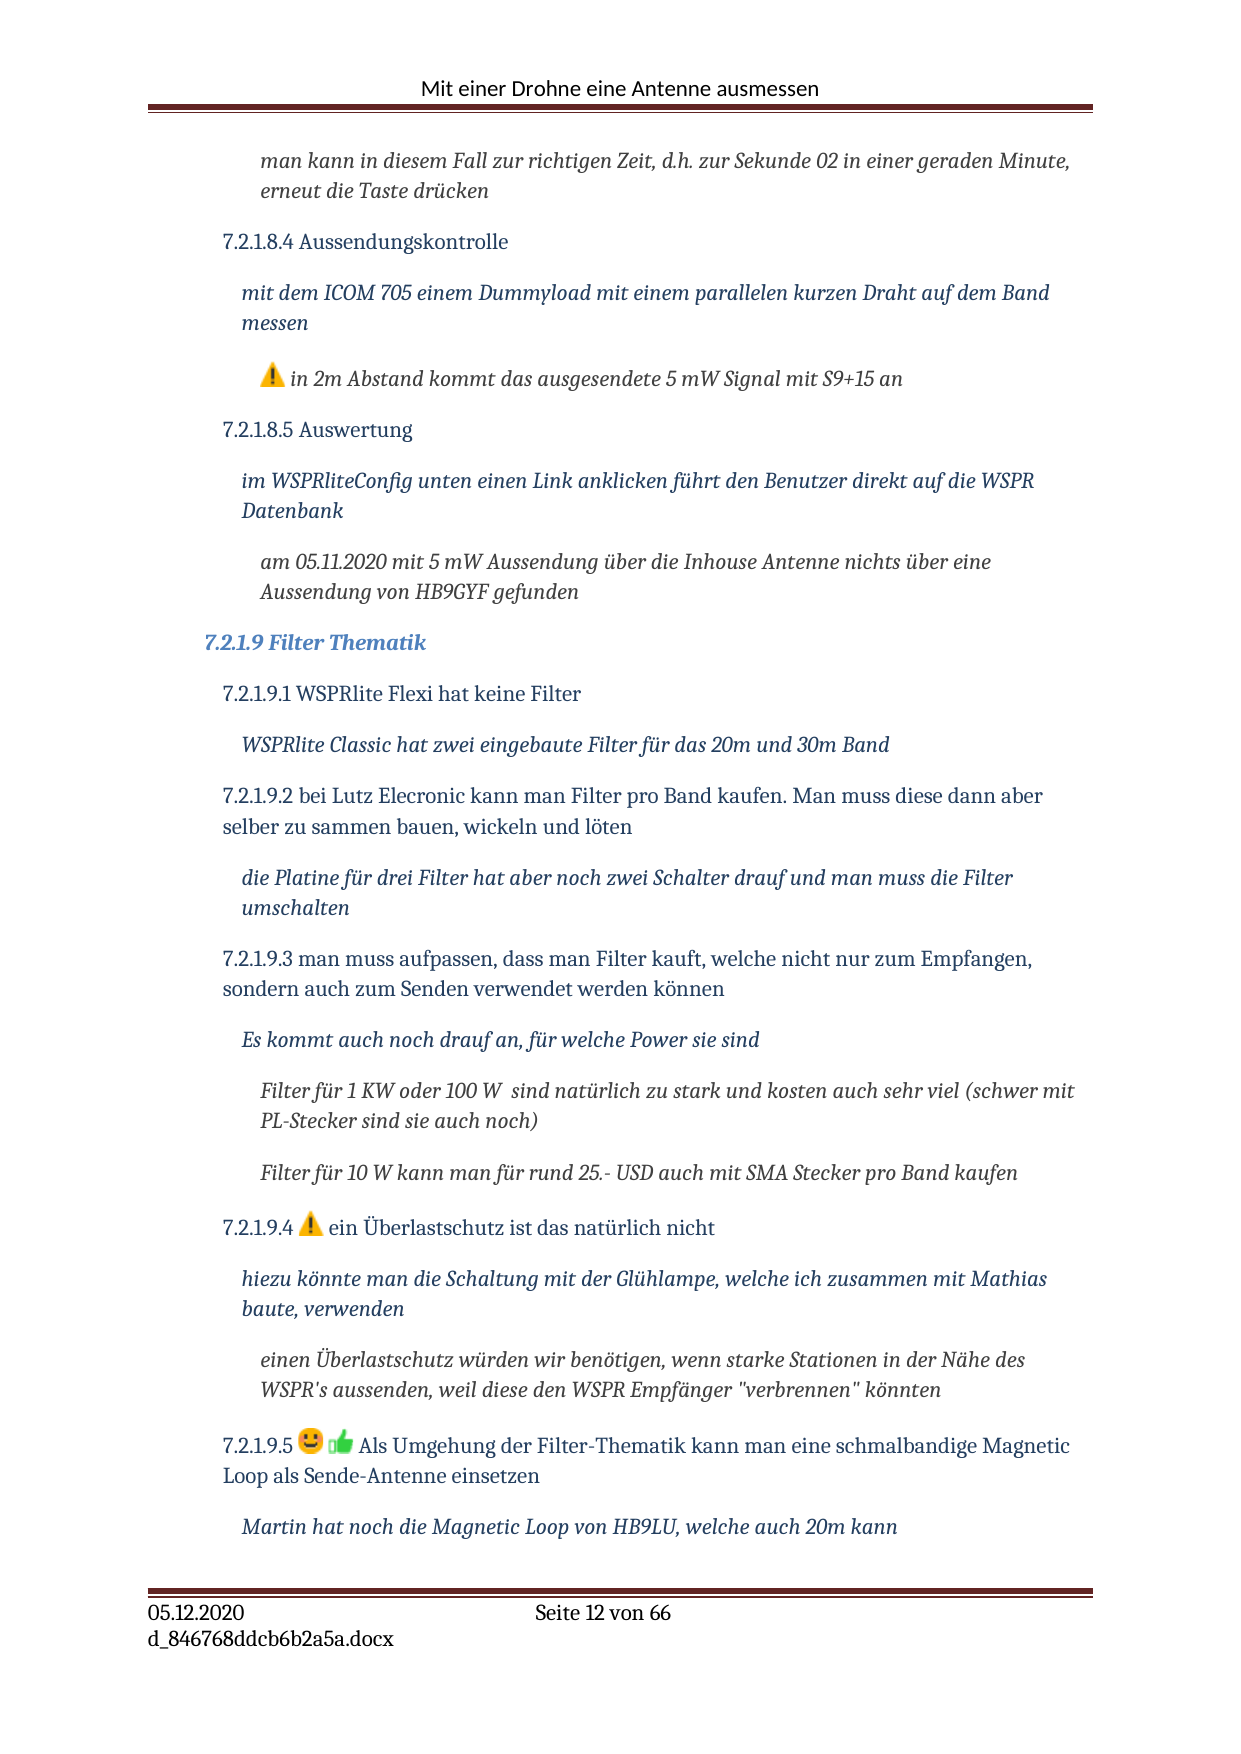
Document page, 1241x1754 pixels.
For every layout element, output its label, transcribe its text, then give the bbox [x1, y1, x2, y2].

list ein Überlastschutz ist das natürlich nicht [223, 1210, 1093, 1241]
list bei Lutz Elecronic kann man Filter pro Band kaufen. Man muss diese dann aber selber zu sammen bauen, wickeln und löten [223, 783, 1093, 840]
text im WSPRliteConfig unten einen Link anklicken führt den Benutzer direkt auf die WSPR Datenbank [241, 468, 1093, 524]
picture [328, 1428, 354, 1454]
list Als Umgehung der Filter-Thematik kann man eine schmalbandige Magnetic Loop als Sende-Antenne einsetzen [223, 1428, 1093, 1489]
list Filter Thematik [204, 630, 1093, 656]
picture [298, 1210, 324, 1236]
text die Platine für drei Filter hat aber noch zwei Schalter drauf und man muss die Filter umschalten [241, 864, 1093, 921]
picture [260, 361, 286, 387]
text mit dem ICOM 705 einem Dummyload mit einem parallelen kurzen Draht auf dem Band messen [241, 280, 1093, 336]
text am 05.11.2020 mit 5 mW Aussendung über die Inhouse Antenne nichts über eine Aussendung von HB9GYF gefunden [260, 549, 1093, 605]
picture [298, 1428, 324, 1454]
text in 2m Abstand kommt das ausgesendete 5 mW Signal mit S9+15 an [260, 361, 1093, 392]
text WSPRlite Classic hat zwei eingebaute Filter für das 20m und 30m Band [241, 732, 1093, 758]
text man kann in diesem Fall zur richtigen Zeit, d.h. zur Sekunde 02 in einer geraden Minute, erneut die Taste drücken [260, 148, 1093, 204]
list man muss aufpassen, dass man Filter kauft, welche nicht nur zum Empfangen, sondern auch zum Senden verwendet werden können [223, 946, 1093, 1002]
list Auswertung [223, 417, 1093, 443]
text Martin hat noch die Magnetic Loop von HB9LU, welche auch 20m kann [241, 1514, 1093, 1540]
text Filter für 10 W kann man für rund 25.- USD auch mit SMA Stecker pro Band kaufen [260, 1159, 1093, 1186]
list Aussendungskontrolle [223, 229, 1093, 255]
list WSPRlite Flexi hat keine Filter [223, 681, 1093, 707]
text Filter für 1 KW oder 100 W sind natürlich zu stark und kosten auch sehr viel (schwer mit PL-Stecker sind sie auch noch) [260, 1078, 1093, 1134]
text hiezu könnte man die Schaltung mit der Glühlampe, welche ich zusammen mit Mathias baute, verwenden [241, 1266, 1093, 1322]
text einen Überlastschutz würden wir benötigen, wenn starke Stationen in der Nähe des WSPR's aussenden, weil diese den WSPR Empfänger "verbrennen" könnten [260, 1347, 1093, 1403]
text Es kommt auch noch drauf an, für welche Power sie sind [241, 1027, 1093, 1053]
